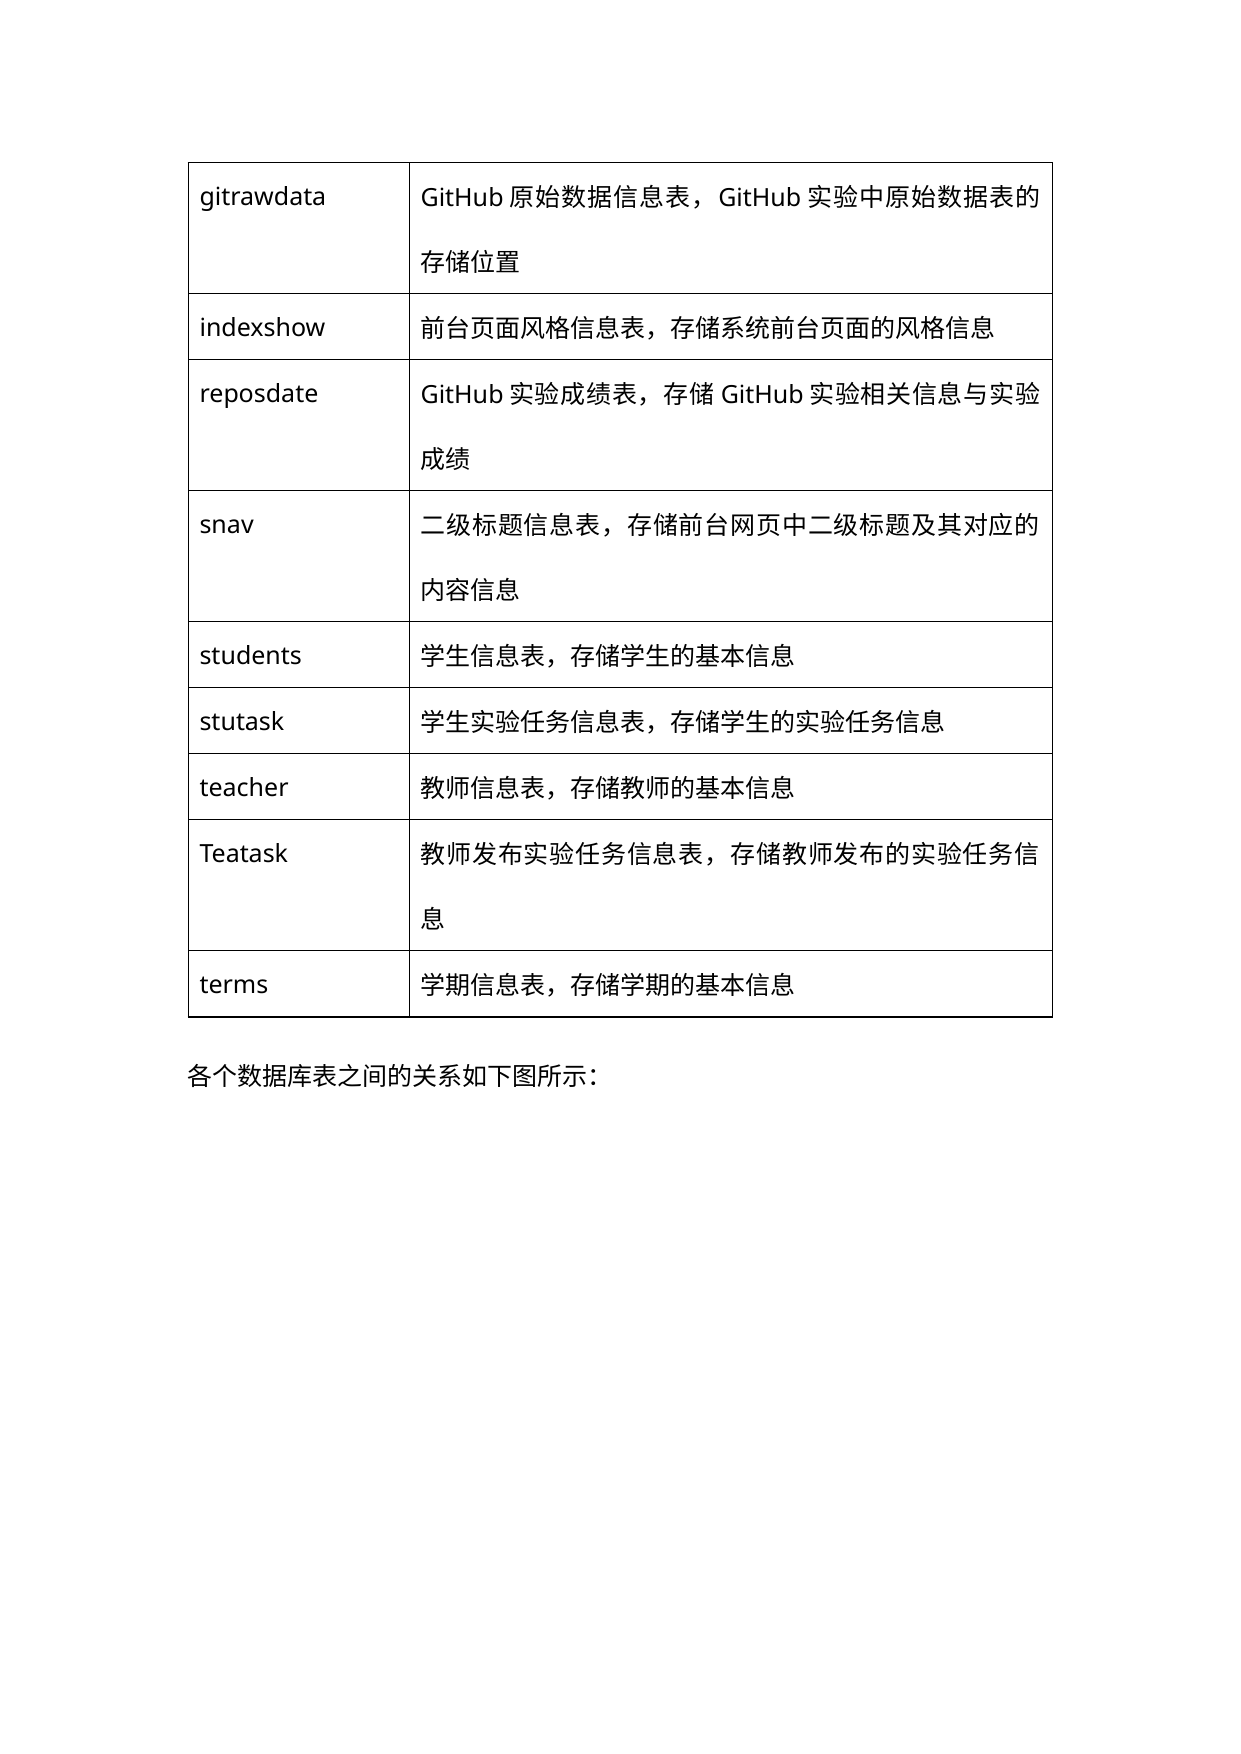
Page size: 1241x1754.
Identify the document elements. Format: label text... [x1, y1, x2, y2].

table_cell teacher [189, 754, 409, 819]
table_cell 学期信息表，存储学期的基本信息 [410, 951, 1052, 1016]
table_cell 教师发布实验任务信息表，存储教师发布的实验任务信息 [410, 820, 1052, 950]
table_cell reposdate [189, 360, 409, 490]
table_cell 前台页面风格信息表，存储系统前台页面的风格信息 [410, 294, 1052, 359]
table_cell GitHub实验成绩表，存储GitHub实验相关信息与实验成绩 [410, 360, 1052, 490]
table_cell terms [189, 951, 409, 1016]
table_cell snav [189, 491, 409, 621]
table_cell 教师信息表，存储教师的基本信息 [410, 754, 1052, 819]
table_cell 二级标题信息表，存储前台网页中二级标题及其对应的内容信息 [410, 491, 1052, 621]
table_cell students [189, 622, 409, 687]
table_cell gitrawdata [189, 163, 409, 293]
table_cell indexshow [189, 294, 409, 359]
table_cell 学生实验任务信息表，存储学生的实验任务信息 [410, 688, 1052, 753]
table_cell Teatask [189, 820, 409, 950]
text 各个数据库表之间的关系如下图所示： [187, 1042, 1053, 1107]
table_cell GitHub原始数据信息表，GitHub实验中原始数据表的存储位置 [410, 163, 1052, 293]
table_cell 学生信息表，存储学生的基本信息 [410, 622, 1052, 687]
table_cell stutask [189, 688, 409, 753]
